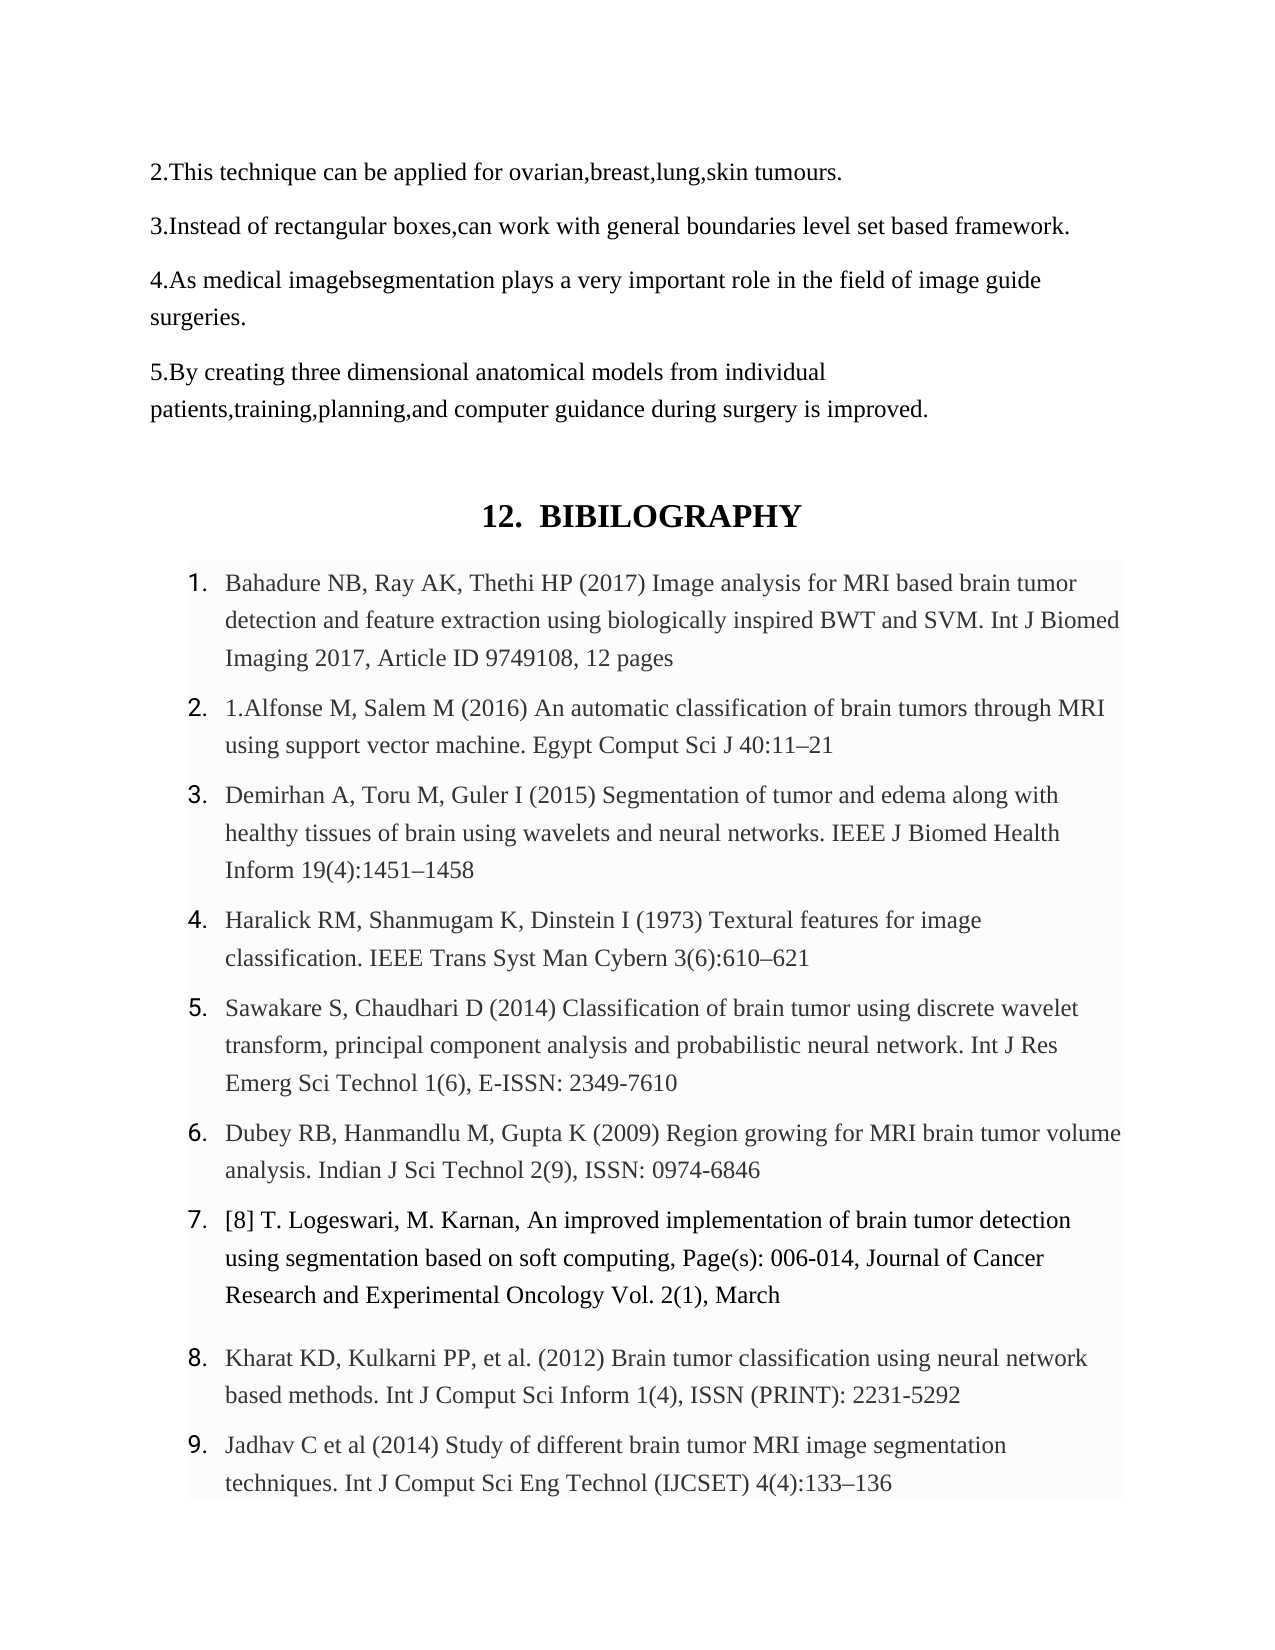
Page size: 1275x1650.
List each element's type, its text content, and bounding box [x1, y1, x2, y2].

list Dubey RB, Hanmandlu M, Gupta K (2009) Region growing for MRI brain tumor volume analysis. Indian J Sci Technol 2(9), ISSN: 0974-6846 [187, 1111, 1125, 1186]
list Kharat KD, Kulkarni PP, et al. (2012) Brain tumor classification using neural network based methods. Int J Comput Sci Inform 1(4), ISSN (PRINT): 2231-5292 [187, 1336, 1125, 1411]
text 3.Instead of rectangular boxes,can work with general boundaries level set based framework. [150, 204, 1125, 242]
list Jadhav C et al (2014) Study of different brain tumor MRI image segmentation techniques. Int J Comput Sci Eng Technol (IJCSET) 4(4):133–136 [187, 1423, 1125, 1498]
list Haralick RM, Shanmugam K, Dinstein I (1973) Textural features for image classification. IEEE Trans Syst Man Cybern 3(6):610–621 [187, 898, 1125, 973]
text 4.As medical imagebsegmentation plays a very important role in the field of image guide surgeries. [150, 258, 1125, 333]
text 12. BIBILOGRAPHY [150, 496, 1125, 534]
list Bahadure NB, Ray AK, Thethi HP (2017) Image analysis for MRI based brain tumor detection and feature extraction using biologically inspired BWT and SVM. Int J Biomed Imaging 2017, Article ID 9749108, 12 pages [187, 561, 1125, 673]
list Sawakare S, Chaudhari D (2014) Classification of brain tumor using discrete wavelet transform, principal component analysis and probabilistic neural network. Int J Res Emerg Sci Technol 1(6), E-ISSN: 2349-7610 [187, 986, 1125, 1098]
list 1.Alfonse M, Salem M (2016) An automatic classification of brain tumors through MRI using support vector machine. Egypt Comput Sci J 40:11–21 [187, 686, 1125, 761]
text 2.This technique can be applied for ovarian,breast,lung,skin tumours. [150, 150, 1125, 187]
list Demirhan A, Toru M, Guler I (2015) Segmentation of tumor and edema along with healthy tissues of brain using wavelets and neural networks. IEEE J Biomed Health Inform 19(4):1451–1458 [187, 773, 1125, 886]
text 5.By creating three dimensional anatomical models from individual patients,training,planning,and computer guidance during surgery is improved. [150, 350, 1125, 425]
list [8] T. Logeswari, M. Karnan, An improved implementation of brain tumor detection using segmentation based on soft computing, Page(s): 006-014, Journal of Cancer Research and Experimental Oncology Vol. 2(1), March [187, 1198, 1125, 1311]
